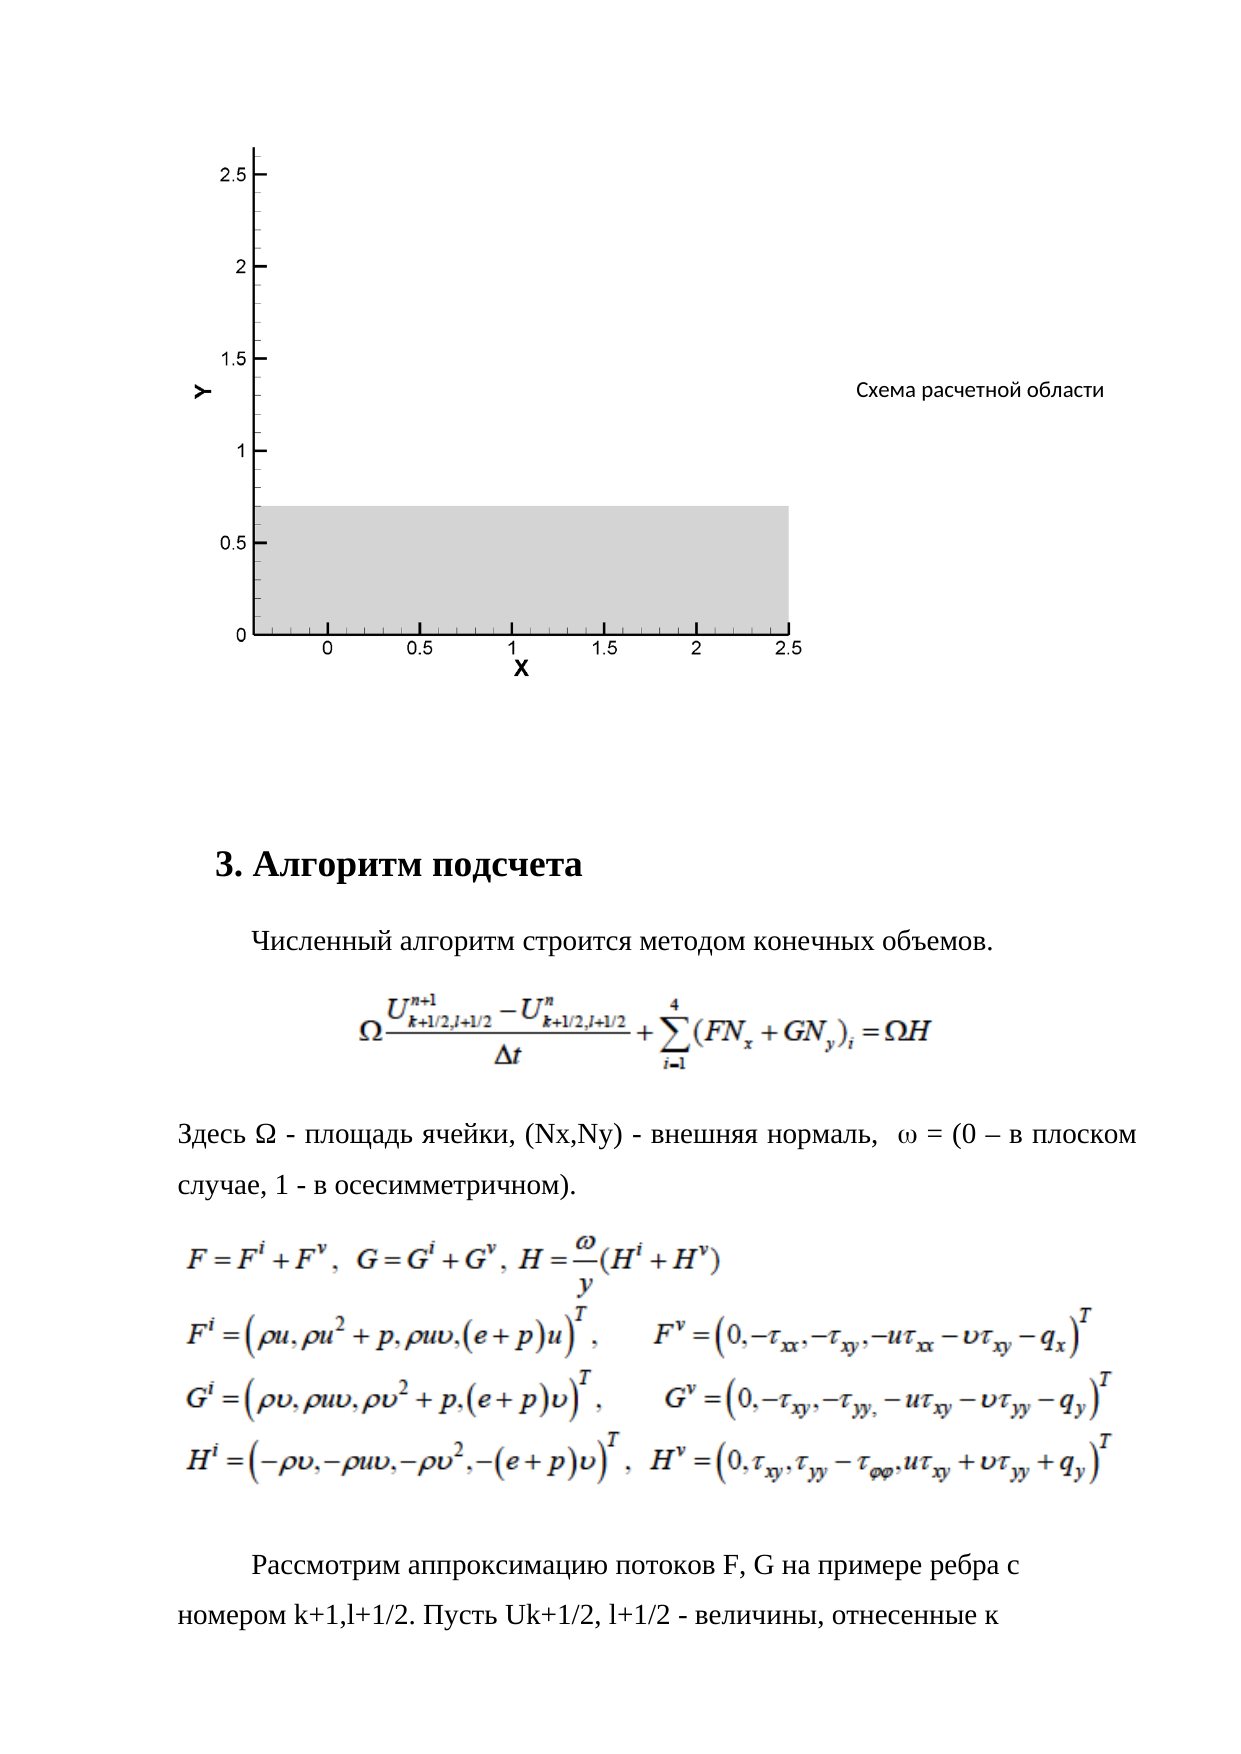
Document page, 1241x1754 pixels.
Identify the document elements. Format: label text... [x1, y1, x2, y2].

text Рассмотрим аппроксимацию потоков F, G на примере ребра с [177, 1547, 1137, 1581]
list Алгоритм подсчета [215, 842, 1137, 885]
text Здесь Ω - площадь ячейки, (Nx,Ny) - внешняя нормаль, = (0 – в плоском случае, 1 - в осесимметричном). [177, 1116, 1137, 1200]
text Численный алгоритм строится методом конечных объемов. [177, 923, 1137, 956]
text номером k+1,l+1/2. Пусть Uk+1/2, l+1/2 - величины, отнесенные к [177, 1597, 1137, 1631]
picture [177, 1233, 1137, 1517]
picture [177, 990, 1061, 1086]
picture [184, 118, 842, 691]
